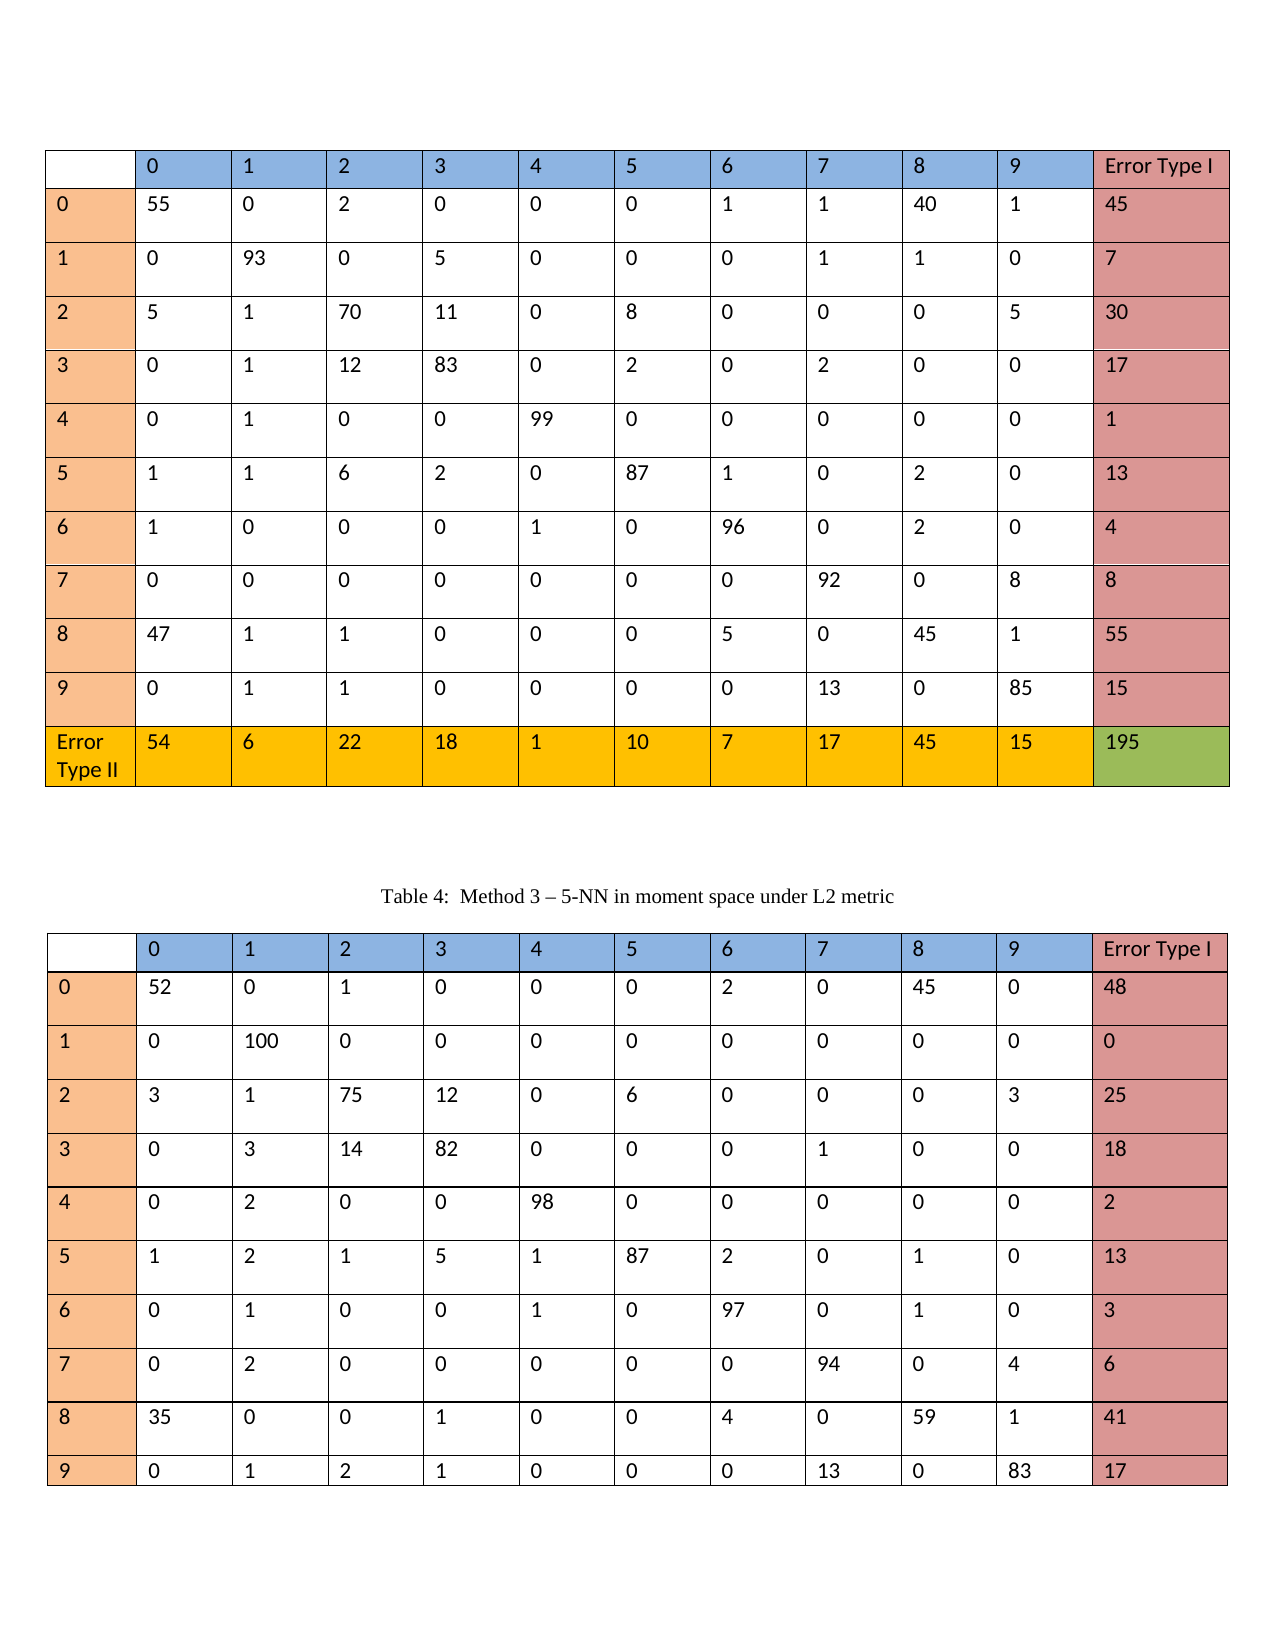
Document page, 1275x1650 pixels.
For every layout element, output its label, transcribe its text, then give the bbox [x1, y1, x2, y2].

table_cell 2 [329, 1456, 423, 1485]
table_cell 0 [327, 512, 422, 564]
table_cell 100 [233, 1026, 328, 1079]
table_cell 0 [615, 673, 710, 726]
table_cell 0 [615, 619, 710, 672]
table_cell 1 [998, 619, 1093, 672]
table_cell 0 [329, 1349, 423, 1401]
table_header 1 [232, 151, 326, 188]
table_cell 0 [711, 566, 806, 618]
table_cell 0 [615, 1403, 710, 1455]
table_cell 0 [137, 1295, 232, 1348]
table_cell 0 [711, 297, 806, 349]
table_cell 45 [903, 727, 997, 786]
table_cell 195 [1094, 727, 1229, 786]
table_cell 0 [997, 1188, 1092, 1240]
table_cell 41 [1093, 1403, 1227, 1455]
table_cell 6 [1093, 1349, 1227, 1401]
table_cell 55 [136, 189, 231, 242]
table_cell 0 [615, 189, 710, 242]
table_cell 0 [711, 1349, 805, 1401]
table_header 0 [137, 934, 232, 971]
table_cell 55 [1094, 619, 1229, 672]
table_header 5 [615, 151, 710, 188]
table_cell 0 [997, 973, 1092, 1025]
table_cell 0 [519, 189, 614, 242]
table_cell 0 [615, 1456, 710, 1485]
table_cell 1 [136, 458, 231, 511]
table_cell 0 [902, 1026, 996, 1079]
table_cell 0 [997, 1241, 1092, 1294]
table_cell 0 [520, 1349, 614, 1401]
table_cell 0 [232, 189, 326, 242]
table_cell 1 [327, 619, 422, 672]
table_cell 2 [711, 973, 805, 1025]
table_cell 0 [711, 1026, 805, 1079]
table_cell 6 [615, 1080, 710, 1133]
table_cell 0 [48, 973, 136, 1025]
table_cell 0 [519, 297, 614, 349]
table_cell 0 [998, 351, 1093, 403]
table_cell 1 [329, 973, 423, 1025]
table_cell 1 [711, 189, 806, 242]
table_cell 75 [329, 1080, 423, 1133]
table_header 7 [807, 151, 902, 188]
table_cell 2 [327, 189, 422, 242]
table_cell 0 [519, 351, 614, 403]
table_cell 1 [329, 1241, 423, 1294]
table_cell 4 [997, 1349, 1092, 1401]
table_cell 1 [232, 619, 326, 672]
table_header 6 [711, 934, 805, 971]
table_cell 1 [136, 512, 231, 564]
table_cell 1 [902, 1295, 996, 1348]
table_header [46, 151, 135, 188]
table_cell 0 [424, 1349, 519, 1401]
table_header 3 [424, 934, 519, 971]
table_cell 6 [327, 458, 422, 511]
table_cell 0 [998, 243, 1093, 296]
table_cell 0 [519, 619, 614, 672]
table_cell 0 [807, 404, 902, 457]
table_cell 0 [711, 1456, 805, 1485]
table_cell 0 [519, 243, 614, 296]
table_cell 0 [1093, 1026, 1227, 1079]
table_cell 4 [46, 404, 135, 457]
table_cell 99 [519, 404, 614, 457]
table_cell 17 [1093, 1456, 1227, 1485]
table_cell 0 [806, 1241, 901, 1294]
table_cell 87 [615, 458, 710, 511]
table_cell 0 [903, 351, 997, 403]
table_cell 2 [711, 1241, 805, 1294]
table_header 9 [998, 151, 1093, 188]
table_cell 13 [1094, 458, 1229, 511]
table_header 8 [903, 151, 997, 188]
table_cell 22 [327, 727, 422, 786]
table_cell 47 [136, 619, 231, 672]
table_cell 0 [998, 458, 1093, 511]
table_cell 1 [519, 512, 614, 564]
table_cell 7 [1094, 243, 1229, 296]
table_cell 2 [903, 512, 997, 564]
table_cell 0 [519, 566, 614, 618]
table_cell 1 [520, 1241, 614, 1294]
table_cell 12 [327, 351, 422, 403]
table_cell 1 [424, 1403, 519, 1455]
table_cell 0 [903, 673, 997, 726]
table_cell 8 [46, 619, 135, 672]
table_cell 5 [424, 1241, 519, 1294]
table_cell 0 [520, 1456, 614, 1485]
table_cell 0 [807, 619, 902, 672]
table_cell 8 [1094, 566, 1229, 618]
table_cell 40 [903, 189, 997, 242]
table_cell 0 [615, 566, 710, 618]
table_cell 5 [998, 297, 1093, 349]
table_cell 0 [711, 1188, 805, 1240]
table_header 4 [520, 934, 614, 971]
table_cell 0 [711, 351, 806, 403]
table_cell 1 [806, 1134, 901, 1186]
table_cell 17 [1094, 351, 1229, 403]
table_cell 4 [711, 1403, 805, 1455]
table_cell 12 [424, 1080, 519, 1133]
table_cell 13 [807, 673, 902, 726]
table_cell 0 [711, 1134, 805, 1186]
table_cell 0 [329, 1295, 423, 1348]
table_cell 0 [137, 1349, 232, 1401]
table_cell 0 [615, 512, 710, 564]
table_cell 2 [1093, 1188, 1227, 1240]
table_cell 4 [1094, 512, 1229, 564]
table_cell 54 [136, 727, 231, 786]
table_cell 70 [327, 297, 422, 349]
table_cell 2 [615, 351, 710, 403]
table_cell 0 [615, 243, 710, 296]
table_cell 3 [137, 1080, 232, 1133]
table_cell 3 [1093, 1295, 1227, 1348]
table_cell 0 [520, 1026, 614, 1079]
table_header 5 [615, 934, 710, 971]
table_header 3 [423, 151, 518, 188]
table_cell 0 [329, 1188, 423, 1240]
table_cell 0 [519, 673, 614, 726]
table_cell 94 [806, 1349, 901, 1401]
table_cell 2 [903, 458, 997, 511]
table_cell 0 [423, 619, 518, 672]
table_cell 0 [423, 566, 518, 618]
table_cell 1 [520, 1295, 614, 1348]
table_cell 5 [423, 243, 518, 296]
table_cell 1 [233, 1295, 328, 1348]
table_cell 92 [807, 566, 902, 618]
table_cell 0 [423, 673, 518, 726]
table_cell 0 [137, 1188, 232, 1240]
table_cell 25 [1093, 1080, 1227, 1133]
table_cell 1 [233, 1080, 328, 1133]
table_cell 0 [615, 404, 710, 457]
table_cell 0 [806, 1295, 901, 1348]
table_cell 4 [48, 1188, 136, 1240]
table_cell 0 [520, 1403, 614, 1455]
table_cell 1 [48, 1026, 136, 1079]
table_cell 5 [46, 458, 135, 511]
table_cell 15 [1094, 673, 1229, 726]
table_cell 15 [998, 727, 1093, 786]
table_cell 0 [233, 973, 328, 1025]
table_cell 9 [46, 673, 135, 726]
table_cell 0 [711, 1080, 805, 1133]
table_cell 0 [46, 189, 135, 242]
table_cell 7 [46, 566, 135, 618]
table_cell 18 [1093, 1134, 1227, 1186]
table_cell 0 [997, 1295, 1092, 1348]
table_cell 5 [711, 619, 806, 672]
table_cell 8 [615, 297, 710, 349]
table_cell 0 [615, 1188, 710, 1240]
table_cell 3 [233, 1134, 328, 1186]
table_cell 0 [136, 566, 231, 618]
table_cell 0 [137, 1456, 232, 1485]
table_cell 1 [997, 1403, 1092, 1455]
table_cell 1 [137, 1241, 232, 1294]
table_cell 1 [902, 1241, 996, 1294]
table_cell 0 [902, 1349, 996, 1401]
table_cell 82 [424, 1134, 519, 1186]
table_cell 6 [46, 512, 135, 564]
table_cell 45 [903, 619, 997, 672]
table_cell 11 [423, 297, 518, 349]
table_cell 9 [48, 1456, 136, 1485]
table_cell 0 [902, 1080, 996, 1133]
table_header 2 [329, 934, 423, 971]
table_cell 17 [807, 727, 902, 786]
table_cell Error Type II [46, 727, 135, 786]
table_cell 1 [998, 189, 1093, 242]
table_cell 3 [997, 1080, 1092, 1133]
table_cell 1 [232, 297, 326, 349]
table_cell 0 [615, 1295, 710, 1348]
table_cell 0 [327, 566, 422, 618]
table_cell 0 [711, 404, 806, 457]
table_cell 97 [711, 1295, 805, 1348]
table_cell 2 [807, 351, 902, 403]
table_cell 1 [232, 458, 326, 511]
table_header Error Type I [1094, 151, 1229, 188]
table_cell 83 [423, 351, 518, 403]
table_cell 13 [1093, 1241, 1227, 1294]
table_cell 45 [1094, 189, 1229, 242]
table_header 4 [519, 151, 614, 188]
table_cell 7 [48, 1349, 136, 1401]
table_cell 13 [806, 1456, 901, 1485]
table_cell 1 [807, 189, 902, 242]
table_cell 0 [903, 404, 997, 457]
table_cell 0 [136, 351, 231, 403]
table_cell 45 [902, 973, 996, 1025]
table_cell 0 [519, 458, 614, 511]
table_cell 0 [232, 566, 326, 618]
table_cell 0 [136, 243, 231, 296]
table_cell 6 [232, 727, 326, 786]
table_cell 0 [615, 1134, 710, 1186]
table_cell 0 [137, 1026, 232, 1079]
table_cell 0 [232, 512, 326, 564]
table_cell 0 [136, 673, 231, 726]
table_cell 0 [615, 1349, 710, 1401]
text Table 4: Method 3 – 5-NN in moment space under L2 metric [187, 884, 1087, 908]
table_cell 0 [423, 189, 518, 242]
table_cell 35 [137, 1403, 232, 1455]
table_cell 0 [902, 1456, 996, 1485]
table_header 9 [997, 934, 1092, 971]
table_cell 0 [807, 512, 902, 564]
table_cell 1 [711, 458, 806, 511]
table_header 7 [806, 934, 901, 971]
table_cell 1 [232, 673, 326, 726]
table_cell 0 [327, 404, 422, 457]
table_cell 1 [424, 1456, 519, 1485]
table_cell 14 [329, 1134, 423, 1186]
table_cell 1 [1094, 404, 1229, 457]
table_cell 0 [903, 566, 997, 618]
table_cell 0 [902, 1188, 996, 1240]
table_header 6 [711, 151, 806, 188]
table_cell 0 [424, 1188, 519, 1240]
table_cell 0 [233, 1403, 328, 1455]
table_cell 1 [327, 673, 422, 726]
table_cell 0 [423, 512, 518, 564]
table_cell 0 [711, 673, 806, 726]
table_cell 2 [423, 458, 518, 511]
table_header Error Type I [1093, 934, 1227, 971]
table_header 0 [136, 151, 231, 188]
table_header 8 [902, 934, 996, 971]
table_cell 0 [997, 1134, 1092, 1186]
table_cell 0 [711, 243, 806, 296]
table_cell 0 [615, 973, 710, 1025]
table_cell 0 [423, 404, 518, 457]
table_cell 0 [807, 458, 902, 511]
table_header 1 [233, 934, 328, 971]
table_cell 0 [327, 243, 422, 296]
table_cell 0 [520, 973, 614, 1025]
table_cell 1 [807, 243, 902, 296]
table_cell 0 [520, 1080, 614, 1133]
table_cell 5 [48, 1241, 136, 1294]
table_cell 0 [136, 404, 231, 457]
table_cell 2 [233, 1188, 328, 1240]
table_cell 0 [997, 1026, 1092, 1079]
table_cell 3 [46, 351, 135, 403]
table_header 2 [327, 151, 422, 188]
table_cell 0 [998, 404, 1093, 457]
table_cell 52 [137, 973, 232, 1025]
table_cell 6 [48, 1295, 136, 1348]
table_cell 0 [615, 1026, 710, 1079]
table_cell 18 [423, 727, 518, 786]
table_cell 1 [232, 351, 326, 403]
table_cell 3 [48, 1134, 136, 1186]
table_cell 8 [48, 1403, 136, 1455]
table_cell 0 [806, 1080, 901, 1133]
table_cell 0 [806, 973, 901, 1025]
table_cell 85 [998, 673, 1093, 726]
table_cell 0 [424, 1026, 519, 1079]
table_cell 1 [232, 404, 326, 457]
table_cell 2 [46, 297, 135, 349]
table_cell 0 [329, 1403, 423, 1455]
table_cell 0 [137, 1134, 232, 1186]
table_cell 8 [998, 566, 1093, 618]
table_cell 0 [806, 1403, 901, 1455]
table_cell 1 [46, 243, 135, 296]
table_cell 59 [902, 1403, 996, 1455]
table_cell 0 [806, 1026, 901, 1079]
table_cell 0 [424, 1295, 519, 1348]
table_cell 5 [136, 297, 231, 349]
table_cell 87 [615, 1241, 710, 1294]
table_cell 2 [233, 1241, 328, 1294]
table_cell 2 [233, 1349, 328, 1401]
table_cell 7 [711, 727, 806, 786]
table_cell 0 [903, 297, 997, 349]
table_cell 1 [903, 243, 997, 296]
table_cell 96 [711, 512, 806, 564]
table_cell 0 [807, 297, 902, 349]
table_cell 0 [902, 1134, 996, 1186]
table_cell 0 [520, 1134, 614, 1186]
table_cell 1 [233, 1456, 328, 1485]
table_cell 2 [48, 1080, 136, 1133]
table_cell 0 [806, 1188, 901, 1240]
table_cell 48 [1093, 973, 1227, 1025]
table_cell 30 [1094, 297, 1229, 349]
table_cell 83 [997, 1456, 1092, 1485]
table_cell 0 [424, 973, 519, 1025]
table_cell 98 [520, 1188, 614, 1240]
table_cell 0 [329, 1026, 423, 1079]
table_header [48, 934, 136, 971]
table_cell 0 [998, 512, 1093, 564]
table_cell 10 [615, 727, 710, 786]
table_cell 93 [232, 243, 326, 296]
table_cell 1 [519, 727, 614, 786]
